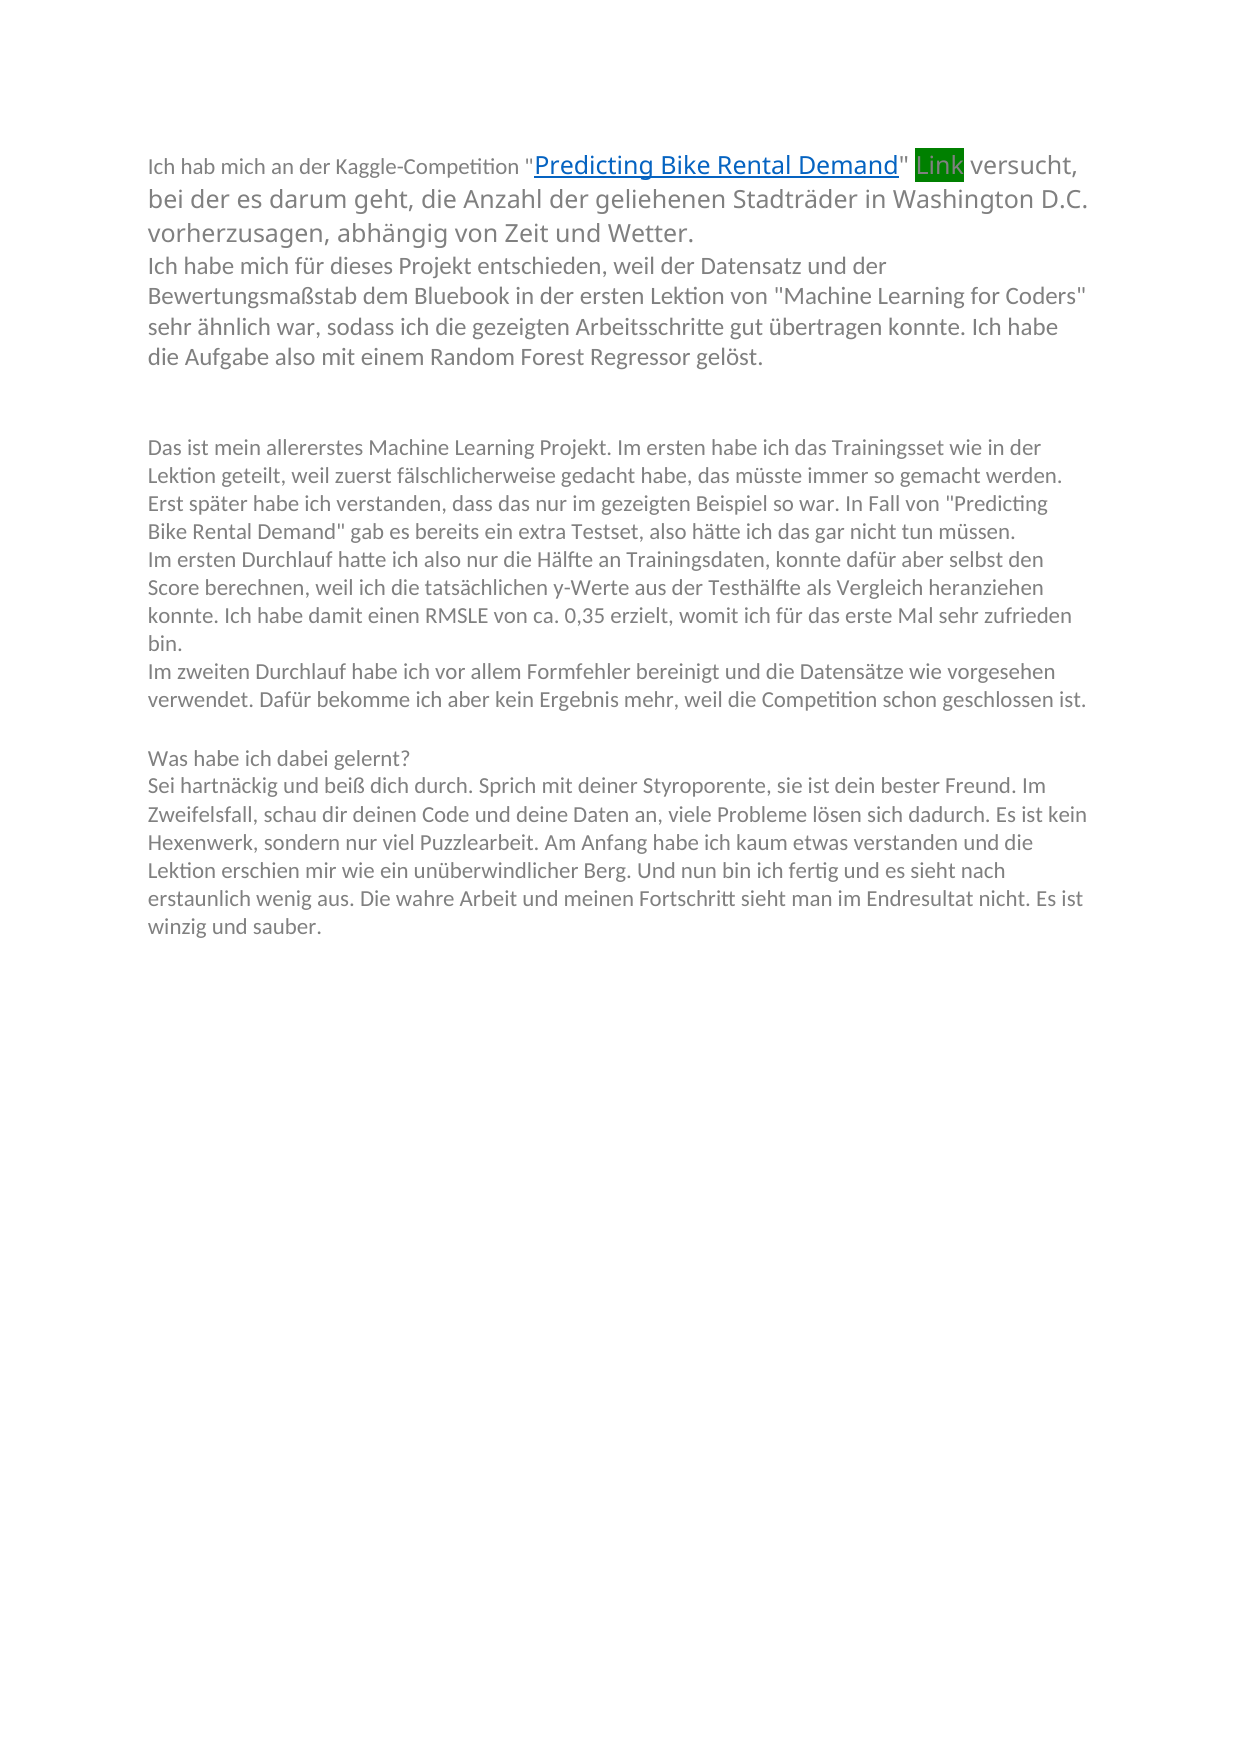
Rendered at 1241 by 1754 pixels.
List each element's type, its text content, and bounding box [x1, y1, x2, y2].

text Was habe ich dabei gelernt? Sei hartnäckig und beiß dich durch. Sprich mit deiner Styroporente, sie ist dein bester Freund. Im Zweifelsfall, schau dir deinen Code und deine Daten an, viele Probleme lösen sich dadurch. Es ist kein Hexenwerk, sondern nur viel Puzzlearbeit. Am Anfang habe ich kaum etwas verstanden und die Lektion erschien mir wie ein unüberwindlicher Berg. Und nun bin ich fertig und es sieht nach erstaunlich wenig aus. Die wahre Arbeit und meinen Fortschritt sieht man im Endresultat nicht. Es ist winzig und sauber. [148, 744, 1093, 940]
text Das ist mein allererstes Machine Learning Projekt. Im ersten habe ich das Trainingsset wie in der Lektion geteilt, weil zuerst fälschlicherweise gedacht habe, das müsste immer so gemacht werden. Erst später habe ich verstanden, dass das nur im gezeigten Beispiel so war. In Fall von "Predicting Bike Rental Demand" gab es bereits ein extra Testset, also hätte ich das gar nicht tun müssen. [148, 433, 1093, 545]
text Ich habe mich für dieses Projekt entschieden, weil der Datensatz und der Bewertungsmaßstab dem Bluebook in der ersten Lektion von "Machine Learning for Coders" sehr ähnlich war, sodass ich die gezeigten Arbeitsschritte gut übertragen konnte. Ich habe die Aufgabe also mit einem Random Forest Regressor gelöst. [148, 250, 1093, 372]
text Im ersten Durchlauf hatte ich also nur die Hälfte an Trainingsdaten, konnte dafür aber selbst den Score berechnen, weil ich die tatsächlichen y-Werte aus der Testhälfte als Vergleich heranziehen konnte. Ich habe damit einen RMSLE von ca. 0,35 erzielt, womit ich für das erste Mal sehr zufrieden bin. [148, 545, 1093, 657]
text Im zweiten Durchlauf habe ich vor allem Formfehler bereinigt und die Datensätze wie vorgesehen verwendet. Dafür bekomme ich aber kein Ergebnis mehr, weil die Competition schon geschlossen ist. [148, 657, 1093, 713]
text Ich hab mich an der Kaggle-Competition "Predicting Bike Rental Demand" Link versucht, bei der es darum geht, die Anzahl der geliehenen Stadträder in Washington D.C. vorherzusagen, abhängig von Zeit und Wetter. [148, 148, 1093, 250]
